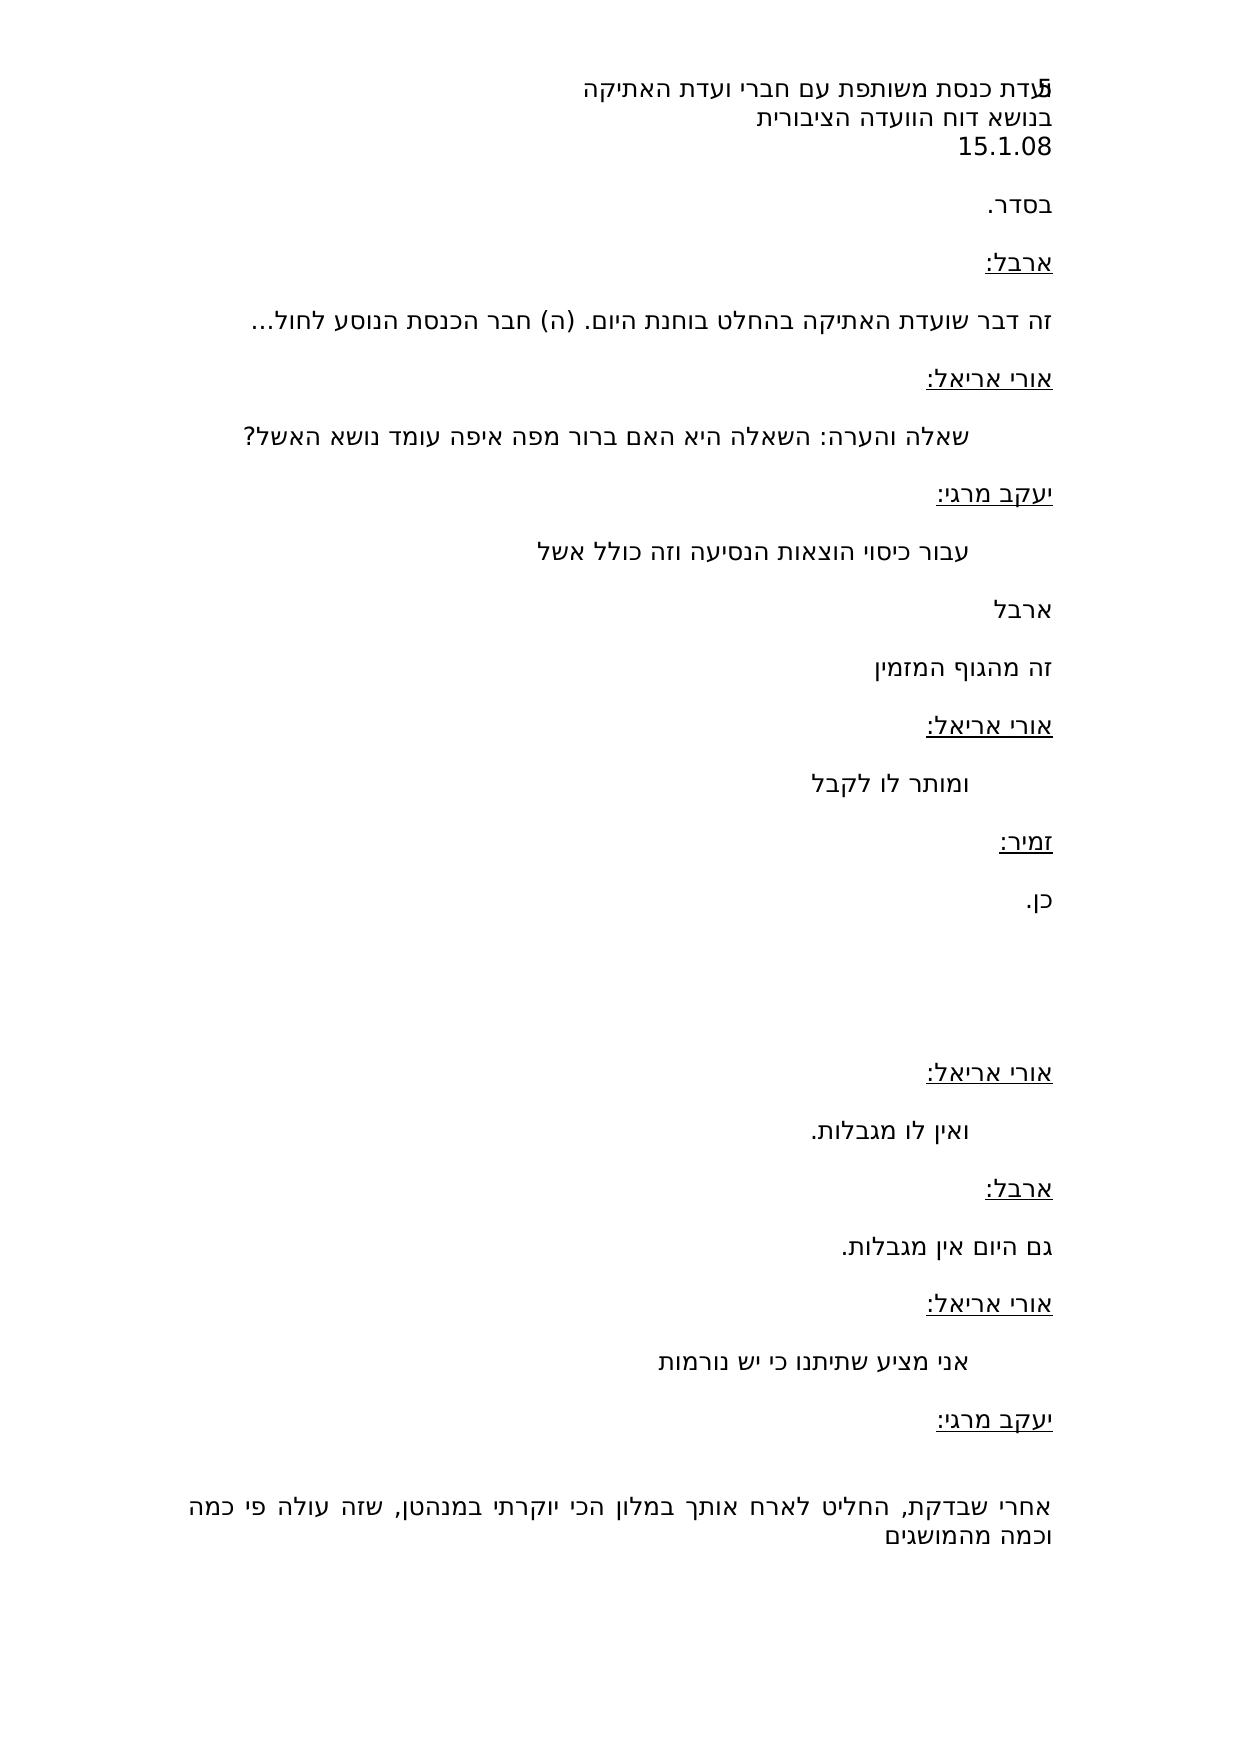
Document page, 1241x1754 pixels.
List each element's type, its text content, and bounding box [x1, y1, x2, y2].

text ארבל [187, 595, 1053, 624]
text שאלה והערה: השאלה היא האם ברור מפה איפה עומד נושא האשל? [187, 422, 1053, 451]
text ואין לו מגבלות. [187, 1116, 1053, 1145]
text יעקב מרגי: [187, 479, 1053, 509]
text זה מהגוף המזמין [187, 653, 1053, 682]
text ומותר לו לקבל [187, 769, 1053, 798]
text אני מציע שתיתנו כי יש נורמות [187, 1347, 1053, 1377]
text עבור כיסוי הוצאות הנסיעה וזה כולל אשל [187, 537, 1053, 567]
text גם היום אין מגבלות. [187, 1232, 1053, 1261]
text אחרי שבדקת, החליט לארח אותך במלון הכי יוקרתי במנהטן, שזה עולה פי כמה וכמה מהמושגים [187, 1492, 1053, 1550]
text ארבל: [187, 248, 1053, 277]
text זה דבר שועדת האתיקה בהחלט בוחנת היום. (ה) חבר הכנסת הנוסע לחול... [187, 306, 1053, 335]
text כן. [187, 885, 1053, 914]
text אורי אריאל: [187, 711, 1053, 740]
text זמיר: [187, 827, 1053, 856]
text אורי אריאל: [187, 1058, 1053, 1087]
text בסדר. [187, 190, 1053, 219]
text ארבל: [187, 1174, 1053, 1203]
text יעקב מרגי: [187, 1405, 1053, 1434]
text אורי אריאל: [187, 364, 1053, 393]
text אורי אריאל: [187, 1289, 1053, 1319]
